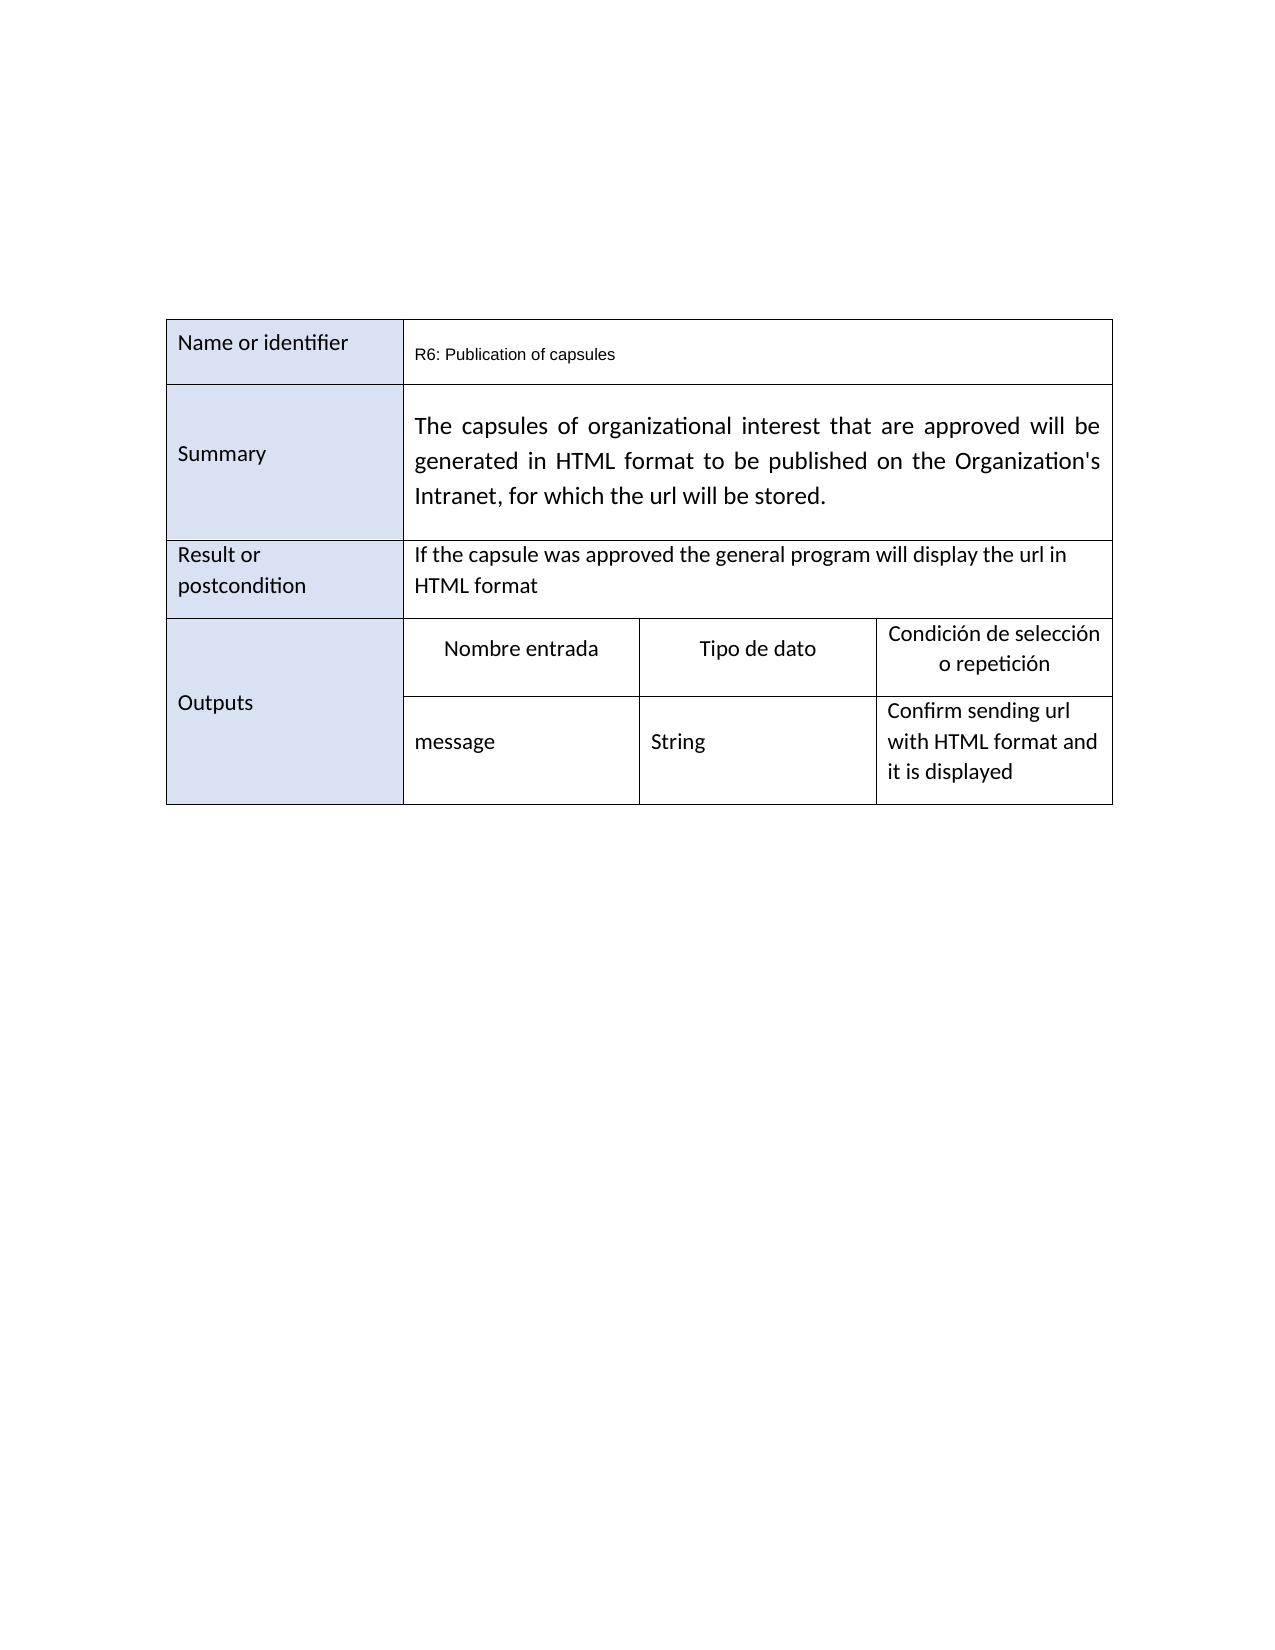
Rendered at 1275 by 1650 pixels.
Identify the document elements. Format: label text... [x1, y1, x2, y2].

table_cell Condición de selección o repetición [877, 619, 1112, 696]
table_cell String [640, 697, 876, 804]
table_cell The capsules of organizational interest that are approved will be generated in HTML format to be published on the Organization's Intranet, for which the url will be stored. [404, 385, 1112, 539]
table_cell If the capsule was approved the general program will display the url in HTML format [404, 541, 1112, 618]
table_cell message [404, 697, 639, 804]
table_header R6: Publication of capsules [404, 320, 1112, 384]
table_cell Outputs [167, 619, 403, 804]
table_cell Tipo de dato [640, 619, 876, 696]
table_cell Confirm sending url with HTML format and it is displayed [877, 697, 1112, 804]
table_cell Result or postcondition [167, 541, 403, 618]
table_cell Summary [167, 385, 403, 539]
table_header Name or identifier [167, 320, 403, 384]
table_cell Nombre entrada [404, 619, 639, 696]
